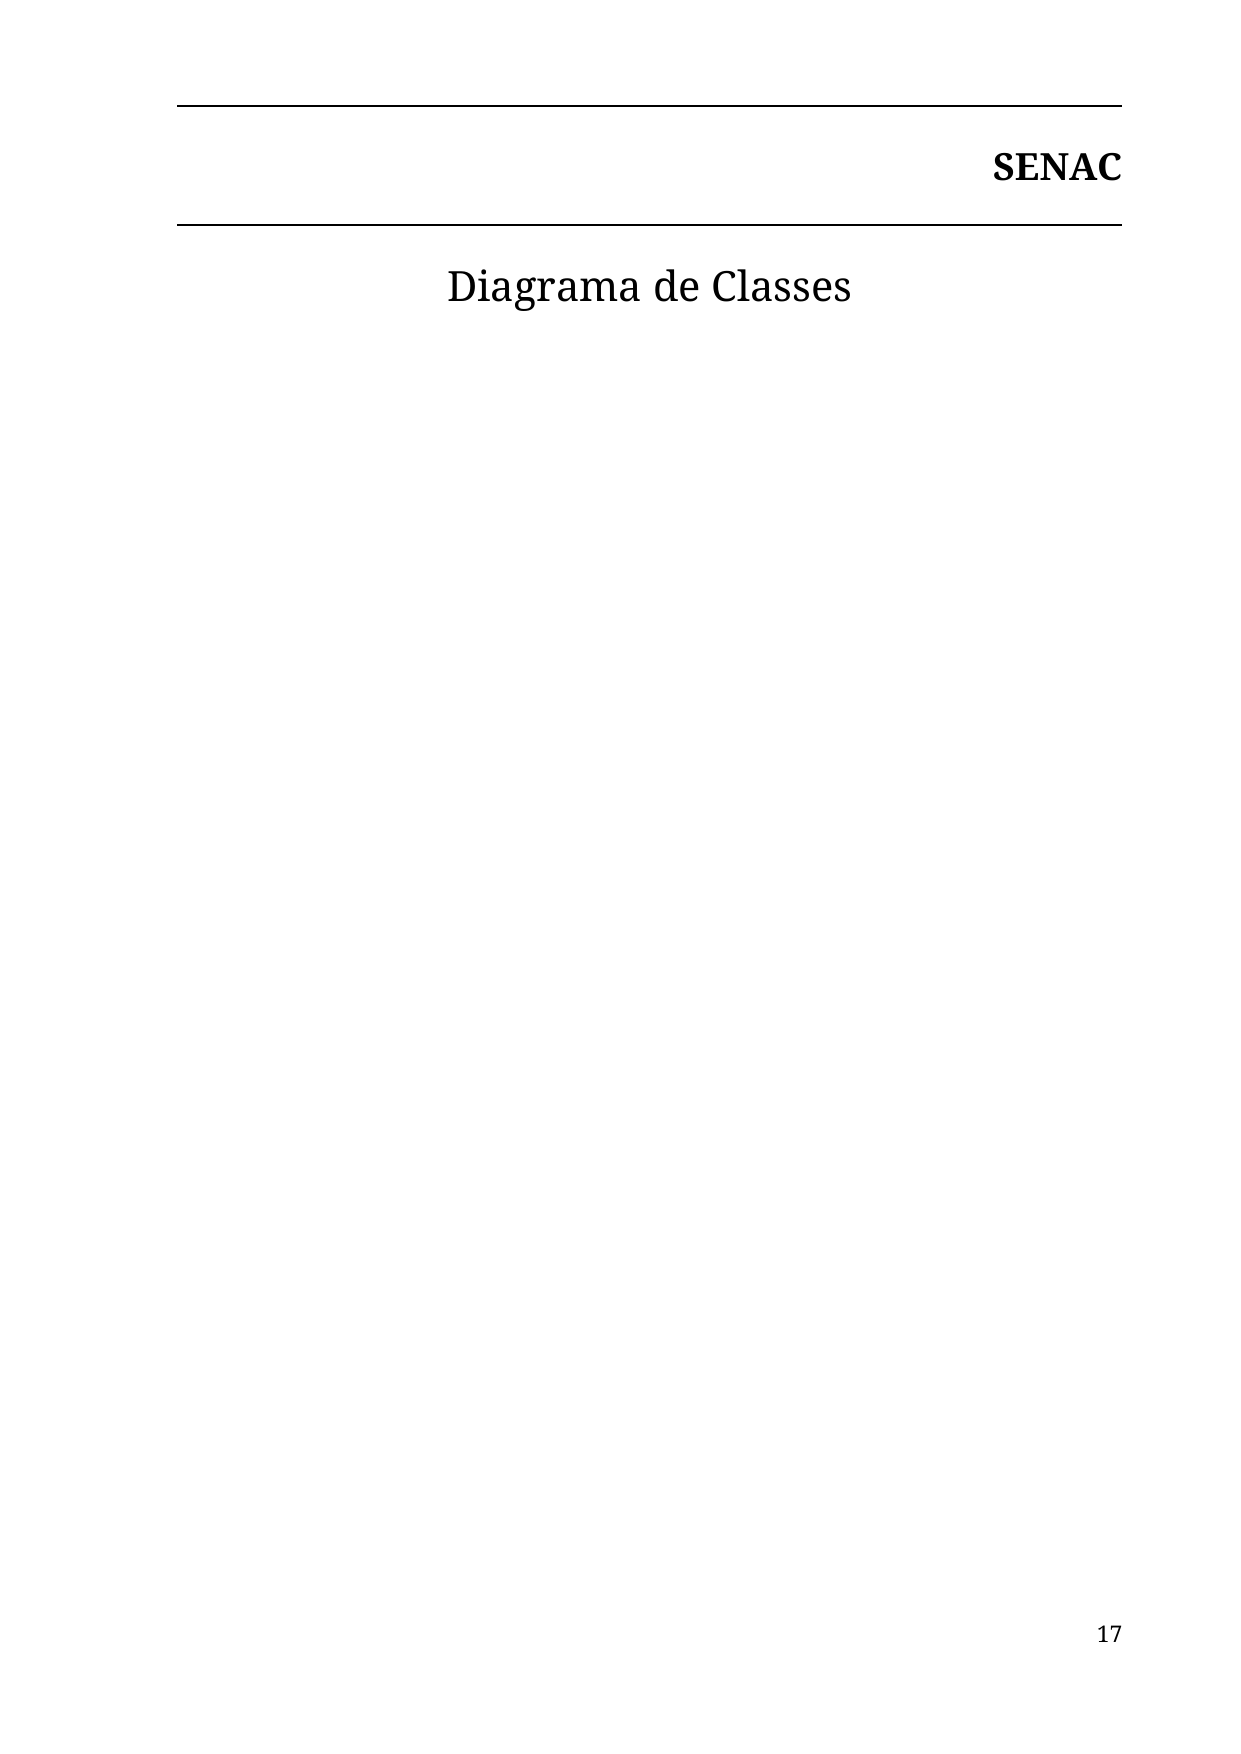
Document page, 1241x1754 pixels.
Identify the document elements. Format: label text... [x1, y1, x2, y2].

subtitle Diagrama de Classes [177, 257, 1122, 314]
